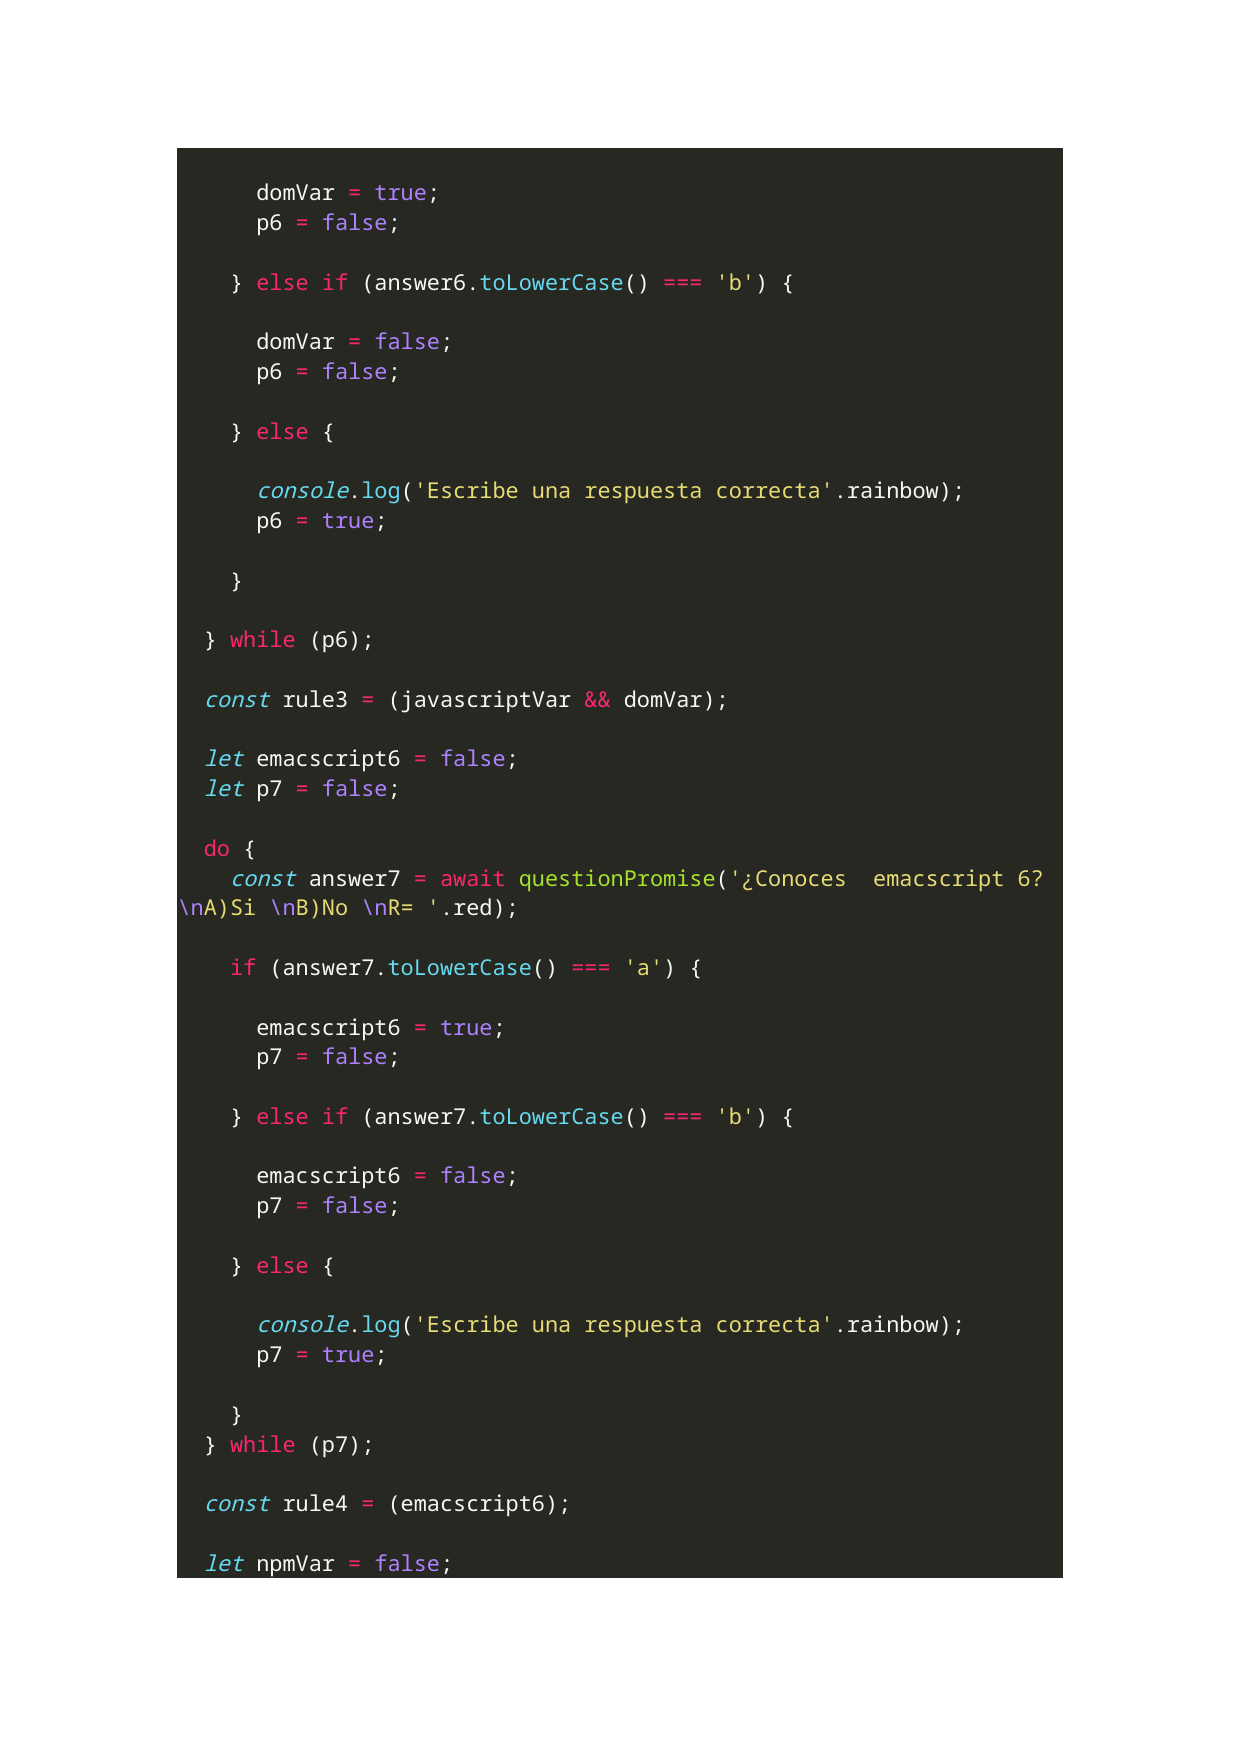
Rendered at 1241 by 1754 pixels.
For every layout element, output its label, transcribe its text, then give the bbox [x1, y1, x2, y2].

text domVar = true; [177, 177, 1063, 207]
text const rule3 = (javascriptVar && domVar); [177, 684, 1063, 714]
text let p7 = false; [177, 773, 1063, 803]
text p6 = false; [177, 207, 1063, 237]
text const rule4 = (emacscript6); [177, 1488, 1063, 1518]
text p7 = true; [177, 1339, 1063, 1369]
text } while (p7); [177, 1429, 1063, 1458]
text emacscript6 = true; [177, 1012, 1063, 1041]
text p6 = false; [177, 356, 1063, 386]
text } else if (answer6.toLowerCase() === 'b') { [177, 267, 1063, 297]
text const answer7 = await questionPromise('¿Conoces emacscript 6? \nA)Si \nB)No \nR= '.red); [177, 863, 1063, 922]
text } else if (answer7.toLowerCase() === 'b') { [177, 1101, 1063, 1131]
text p7 = false; [177, 1190, 1063, 1220]
text let emacscript6 = false; [177, 743, 1063, 773]
text } else { [177, 416, 1063, 446]
text domVar = false; [177, 326, 1063, 356]
text do { [177, 833, 1063, 863]
text console.log('Escribe una respuesta correcta'.rainbow); [177, 1309, 1063, 1339]
text } else { [177, 1250, 1063, 1280]
text console.log('Escribe una respuesta correcta'.rainbow); [177, 475, 1063, 505]
text } [177, 565, 1063, 594]
text } while (p6); [177, 624, 1063, 654]
text } [177, 1399, 1063, 1429]
text let npmVar = false; [177, 1548, 1063, 1578]
text p6 = true; [177, 505, 1063, 535]
text emacscript6 = false; [177, 1161, 1063, 1190]
text p7 = false; [177, 1041, 1063, 1071]
text if (answer7.toLowerCase() === 'a') { [177, 952, 1063, 982]
